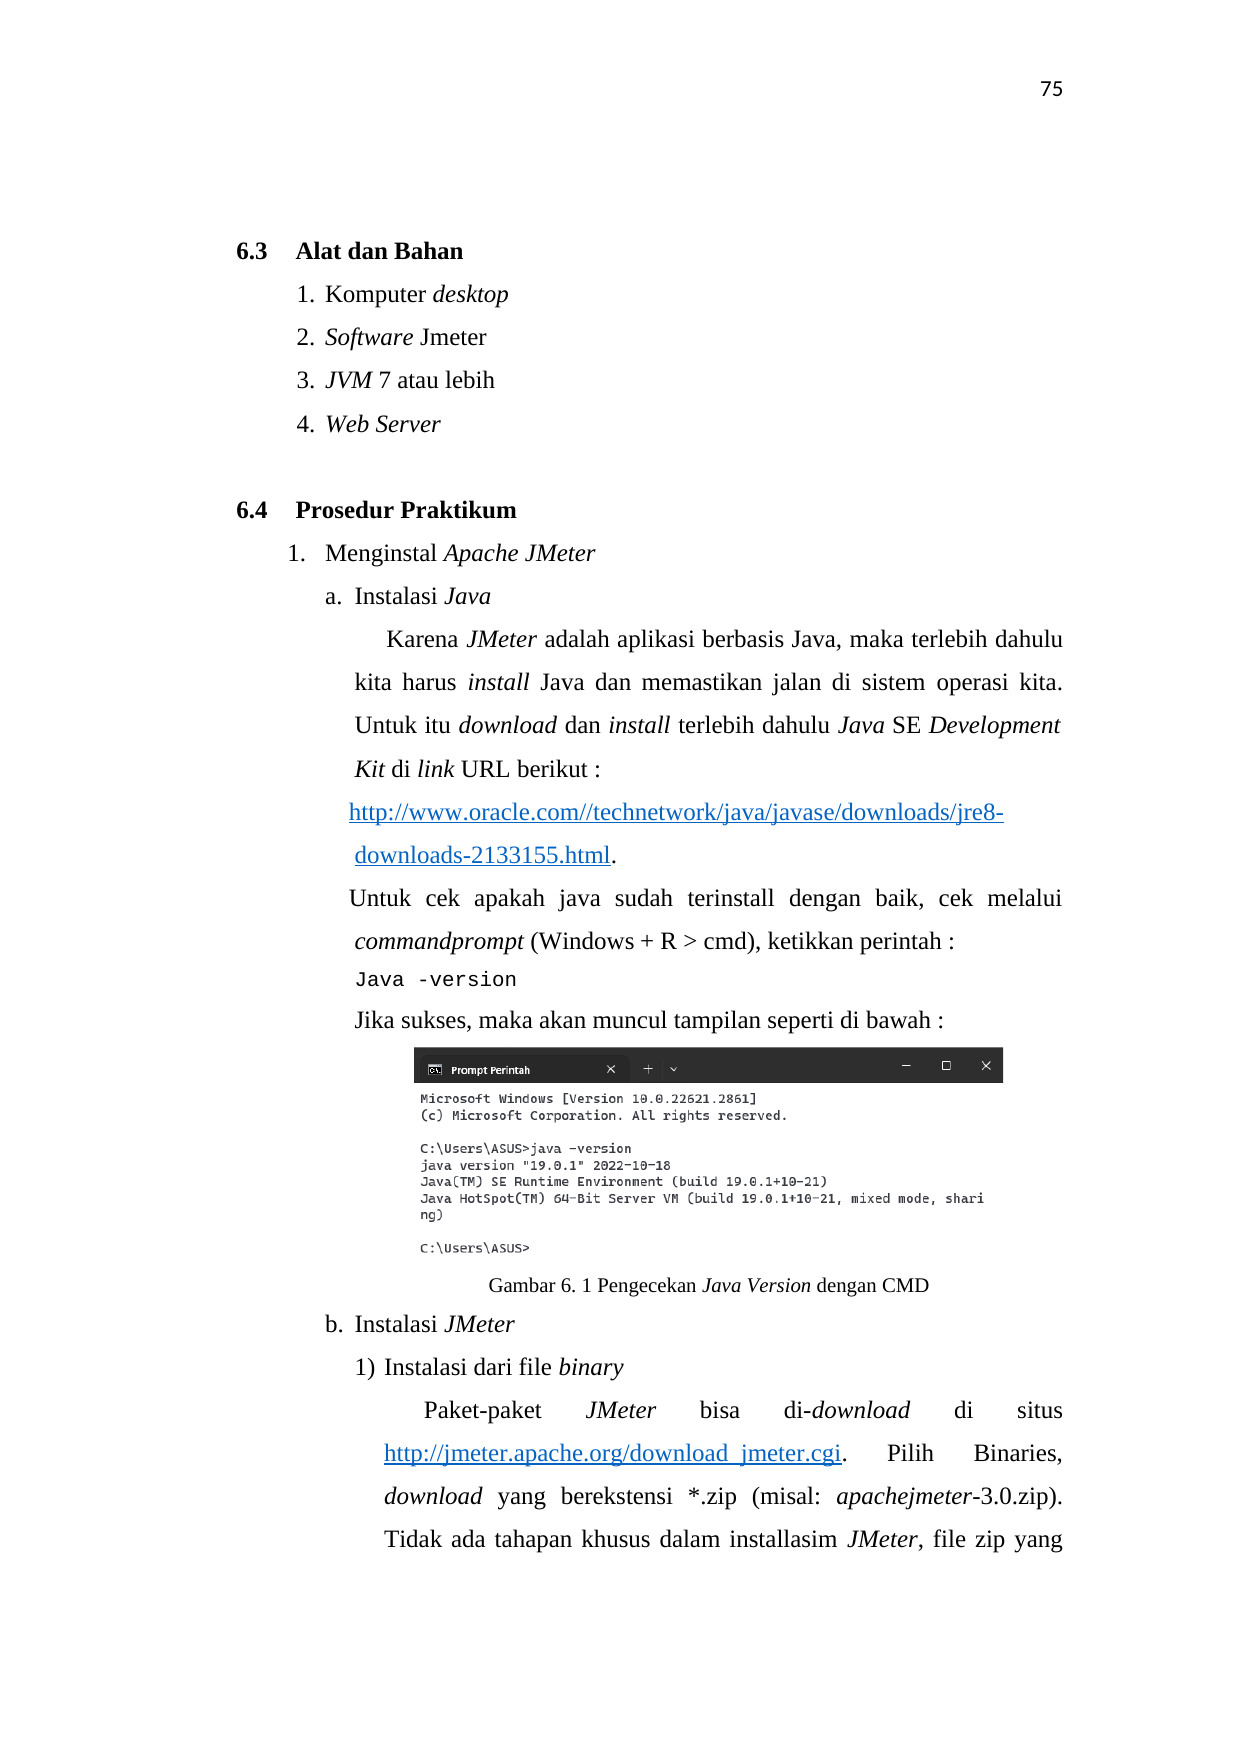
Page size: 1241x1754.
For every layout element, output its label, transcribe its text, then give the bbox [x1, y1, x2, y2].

list Web Server [296, 409, 1063, 437]
list Jika sukses, maka akan muncul tampilan seperti di bawah : [354, 1005, 1063, 1033]
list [384, 1395, 1063, 1553]
list Prosedur Praktikum [236, 495, 1063, 524]
list Software Jmeter [296, 322, 1063, 351]
list Karena JMeter adalah aplikasi berbasis Java, maka terlebih dahulu kita harus install Java dan memastikan jalan di sistem operasi kita. Untuk itu download dan install terlebih dahulu Java SE Development Kit di link URL berikut : [354, 624, 1063, 782]
text Gambar 6. 1 Pengecekan Java Version dengan CMD [354, 1273, 1063, 1297]
list Instalasi JMeter [325, 1309, 1063, 1338]
list Untuk cek apakah java sudah terinstall dengan baik, cek melalui commandprompt (Windows + R > cmd), ketikkan perintah : [349, 883, 1063, 955]
list Menginstal Apache JMeter [296, 538, 1063, 567]
picture [414, 1047, 1004, 1259]
list Instalasi Java [325, 581, 1063, 610]
list Java -version [354, 969, 1063, 993]
list Alat dan Bahan [236, 236, 1063, 265]
list JVM 7 atau lebih [296, 366, 1063, 394]
list Komputer desktop [296, 279, 1063, 308]
list Instalasi dari file binary [354, 1352, 1063, 1381]
list http://www.oracle.com//technetwork/java/javase/downloads/jre8-downloads-2133155.html. [349, 797, 1063, 869]
